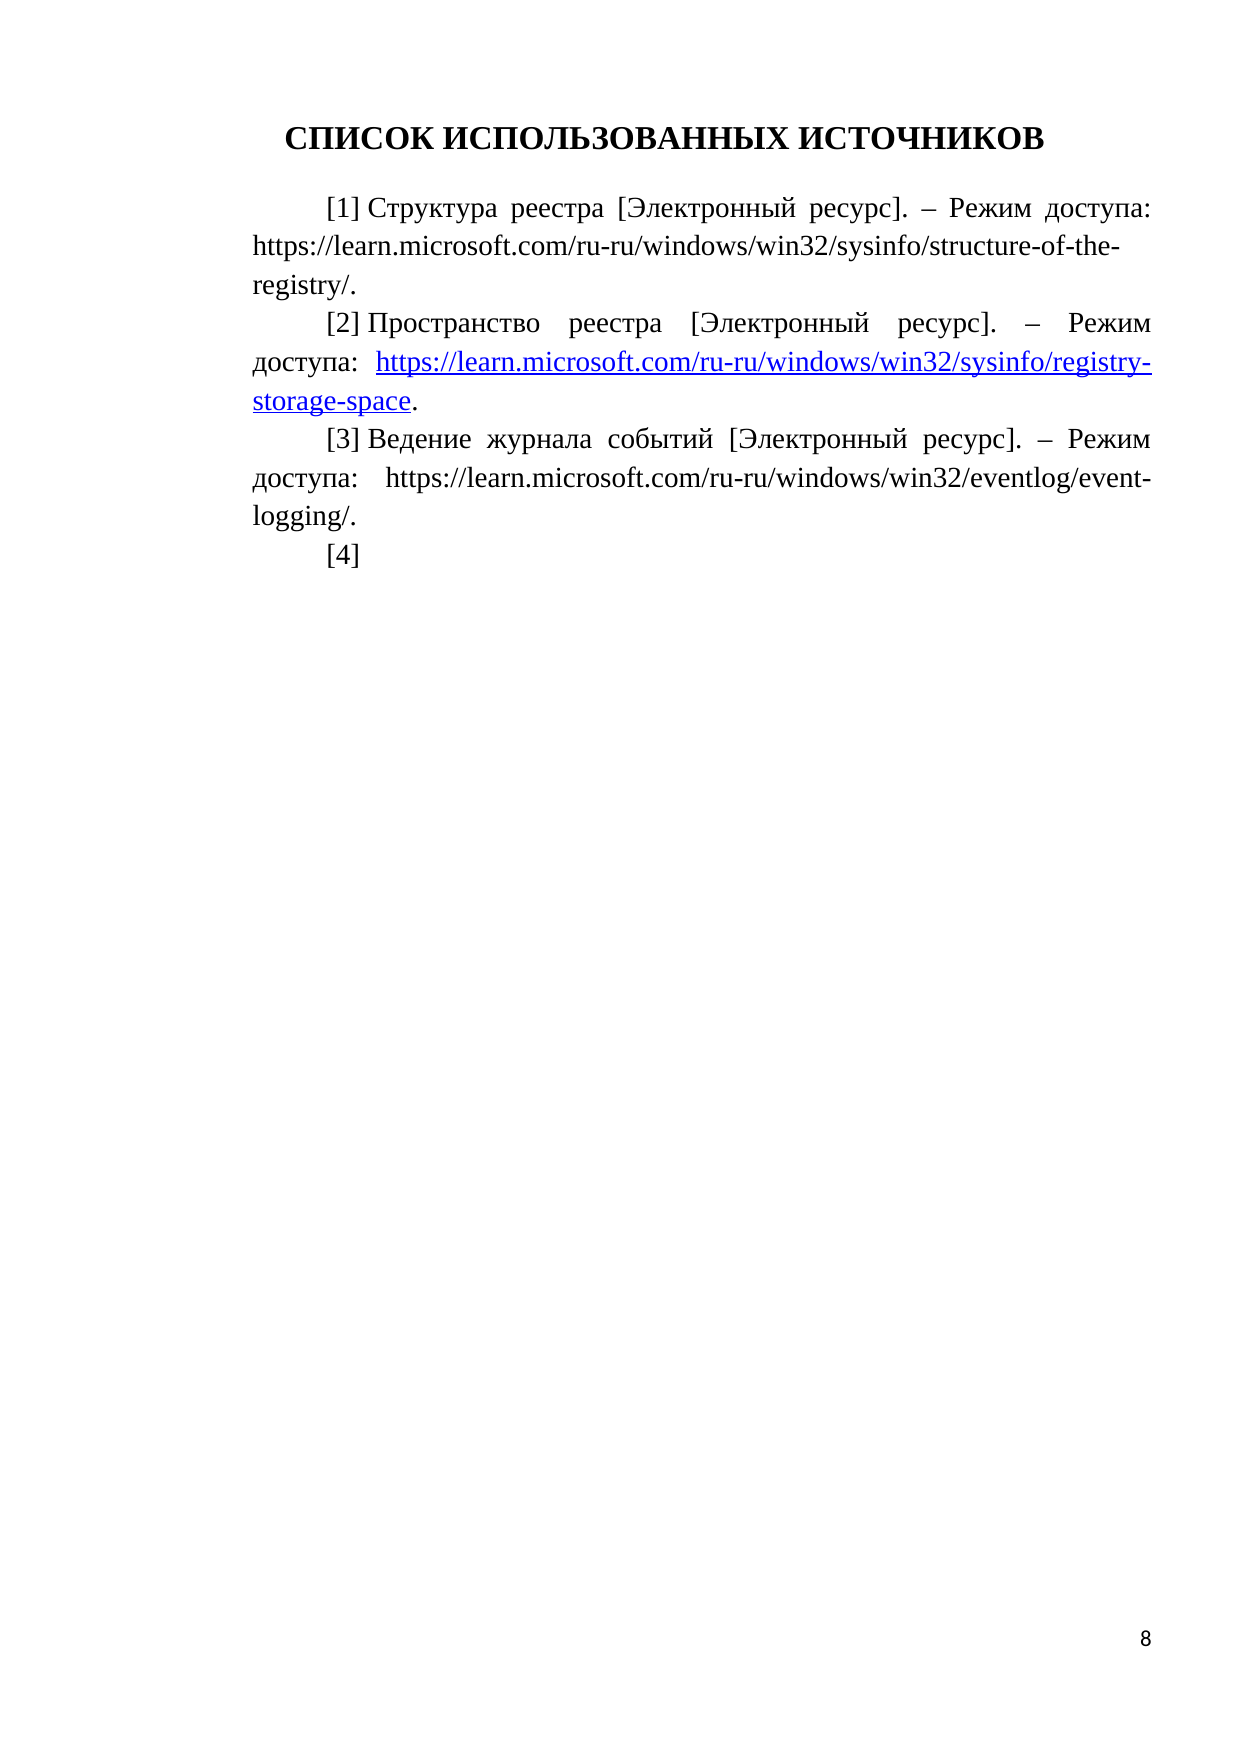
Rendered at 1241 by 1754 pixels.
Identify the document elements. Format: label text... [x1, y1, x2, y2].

subtitle СПИСОК ИСПОЛЬЗОВАННЫХ ИСТОЧНИКОВ [177, 118, 1152, 156]
list Структура реестра [Электронный ресурс]. – Режим доступа: https://learn.microsoft.com/ru-ru/windows/win32/sysinfo/structure-of-the-registry/. [252, 190, 1152, 301]
list Пространство реестра [Электронный ресурс]. – Режим доступа: https://learn.microsoft.com/ru-ru/windows/win32/sysinfo/registry-storage-space. [252, 306, 1152, 416]
list Ведение журнала событий [Электронный ресурс]. – Режим доступа: https://learn.microsoft.com/ru-ru/windows/win32/eventlog/event-logging/. [252, 421, 1152, 532]
